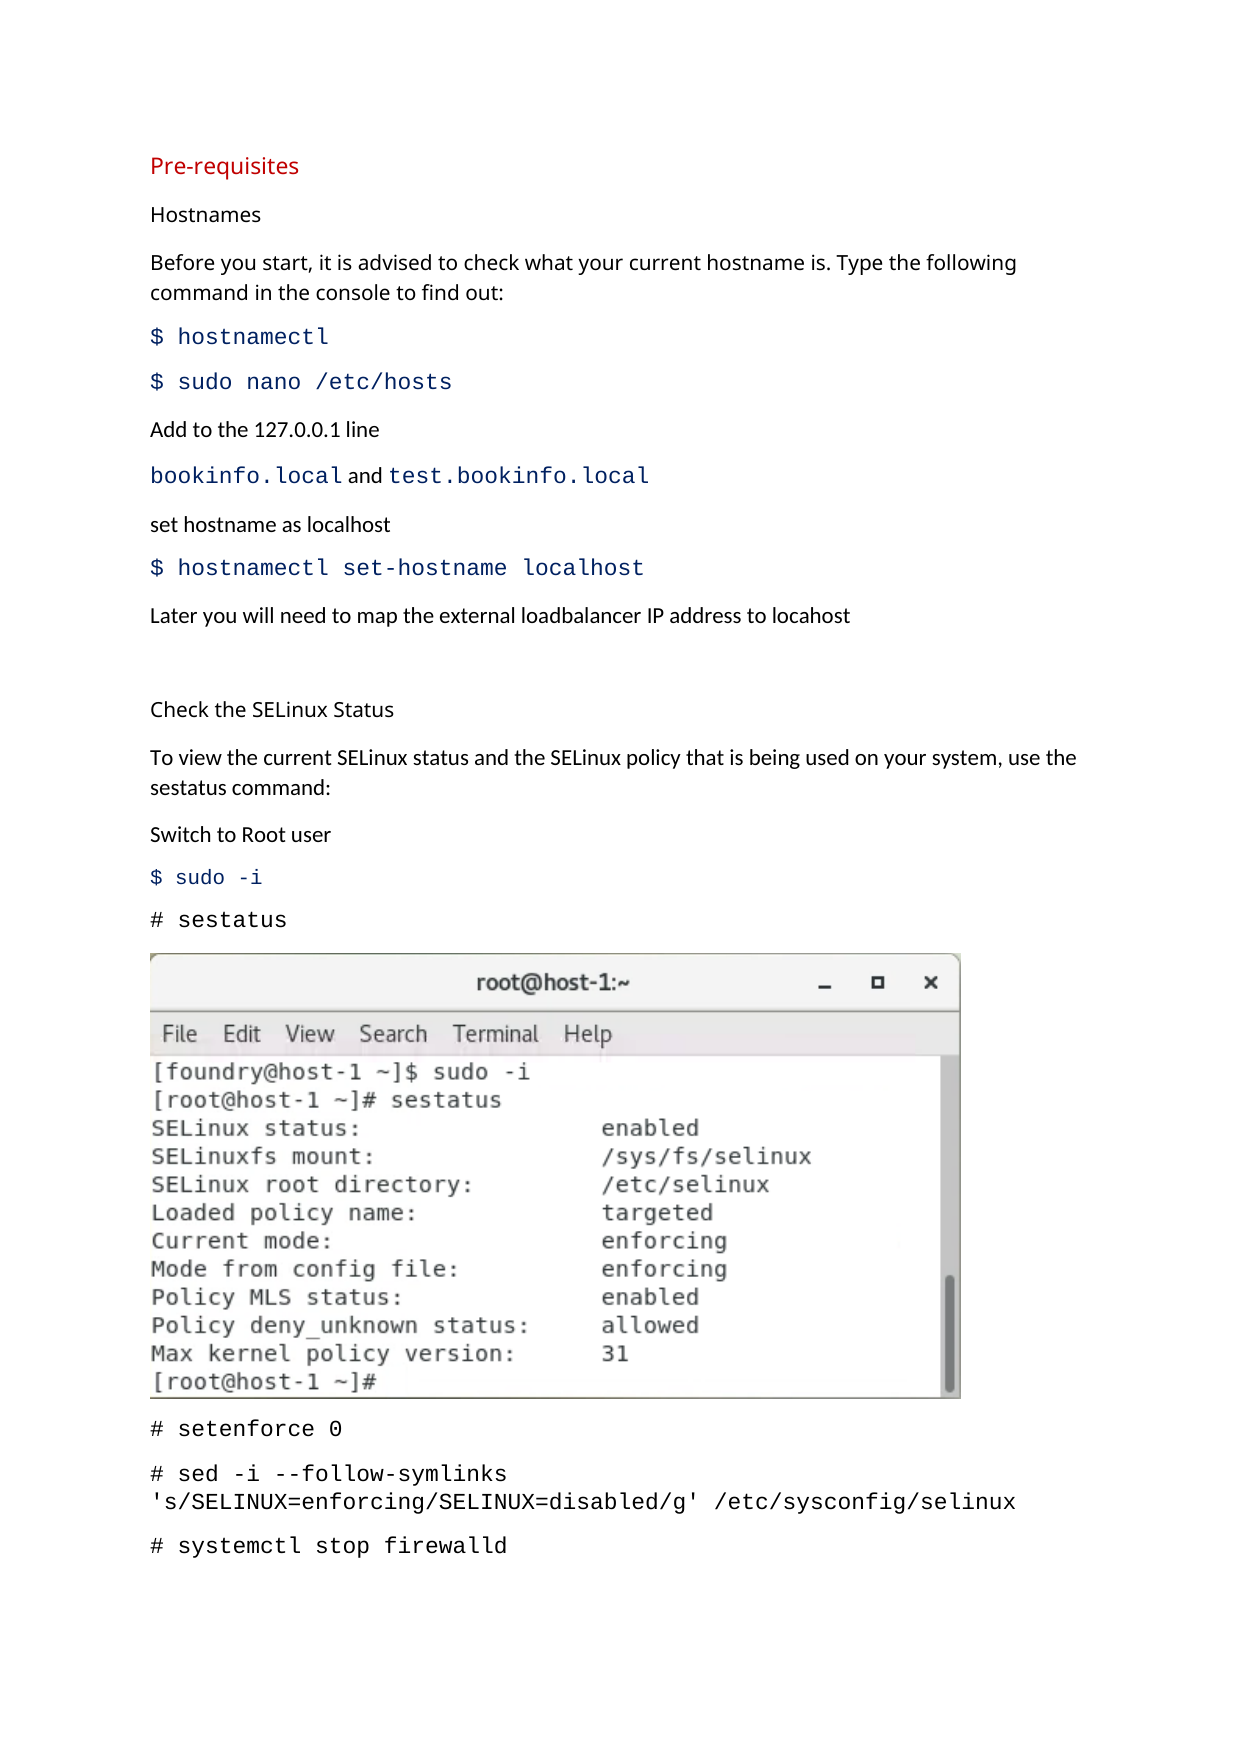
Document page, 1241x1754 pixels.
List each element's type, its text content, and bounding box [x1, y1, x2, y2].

text Check the SELinux Status [150, 695, 1090, 724]
text # sestatus [150, 909, 1090, 935]
text $ sudo -i [150, 867, 1090, 890]
text To view the current SELinux status and the SELinux policy that is being used on your system, use the sestatus command: [150, 743, 1090, 801]
text set hostname as localhost [150, 510, 1090, 538]
text # systemctl stop firewalld [150, 1535, 1090, 1561]
text bookinfo.local and test.bookinfo.local [150, 462, 1090, 491]
text $ hostnamectl [150, 326, 1090, 352]
text Switch to Root user [150, 820, 1090, 848]
text Add to the 127.0.0.1 line [150, 415, 1090, 443]
text Pre-requisites [150, 150, 1090, 181]
text Later you will need to map the external loadbalancer IP address to locahost [150, 601, 1090, 629]
text Before you start, it is advised to check what your current hostname is. Type the following command in the console to find out: [150, 248, 1090, 307]
text $ sudo nano /etc/hosts [150, 370, 1090, 396]
text # sed -i --follow-symlinks 's/SELINUX=enforcing/SELINUX=disabled/g' /etc/sysconfig/selinux [150, 1462, 1090, 1516]
text Hostnames [150, 200, 1090, 229]
text # setenforce 0 [150, 1418, 1090, 1443]
picture [150, 953, 961, 1399]
text $ hostnamectl set-hostname localhost [150, 557, 1090, 583]
